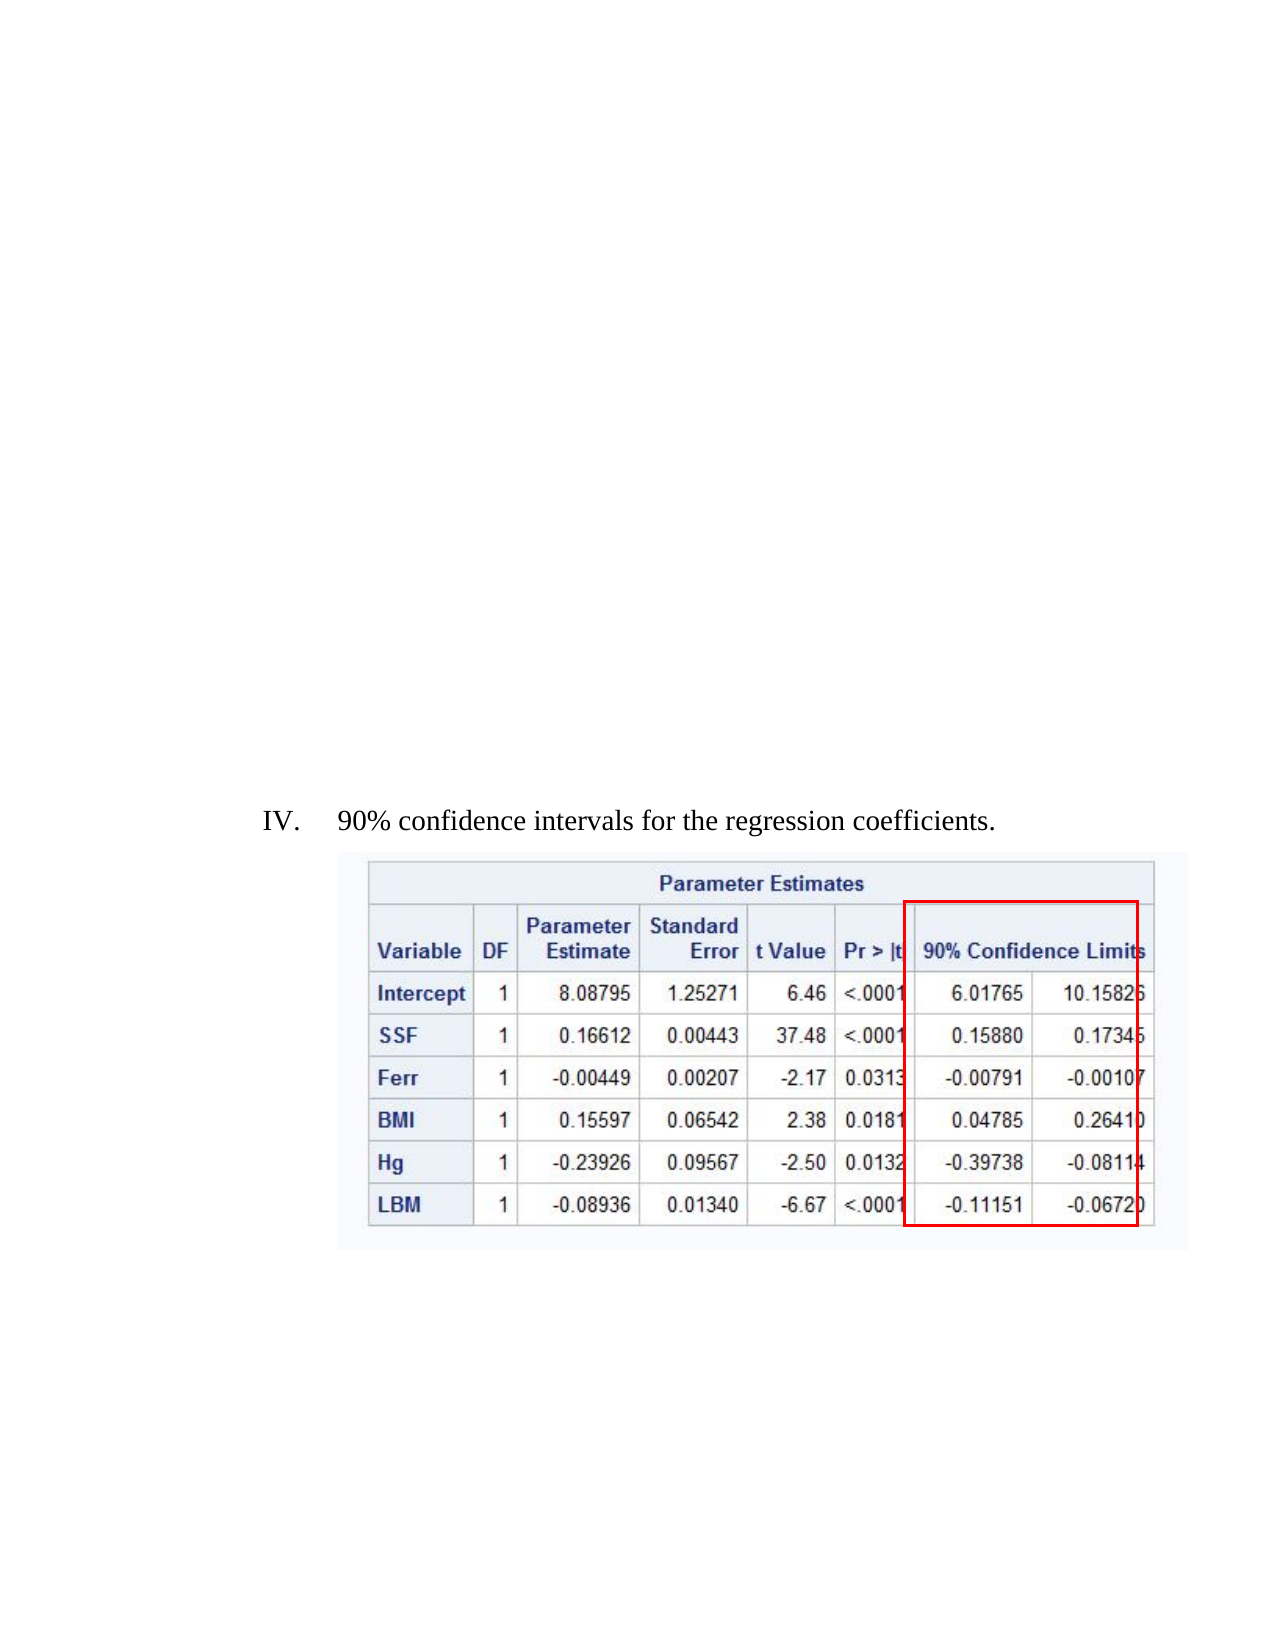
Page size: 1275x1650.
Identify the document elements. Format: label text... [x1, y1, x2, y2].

picture [337, 852, 1188, 1250]
list 90% confidence intervals for the regression coefficients. [262, 803, 1125, 836]
